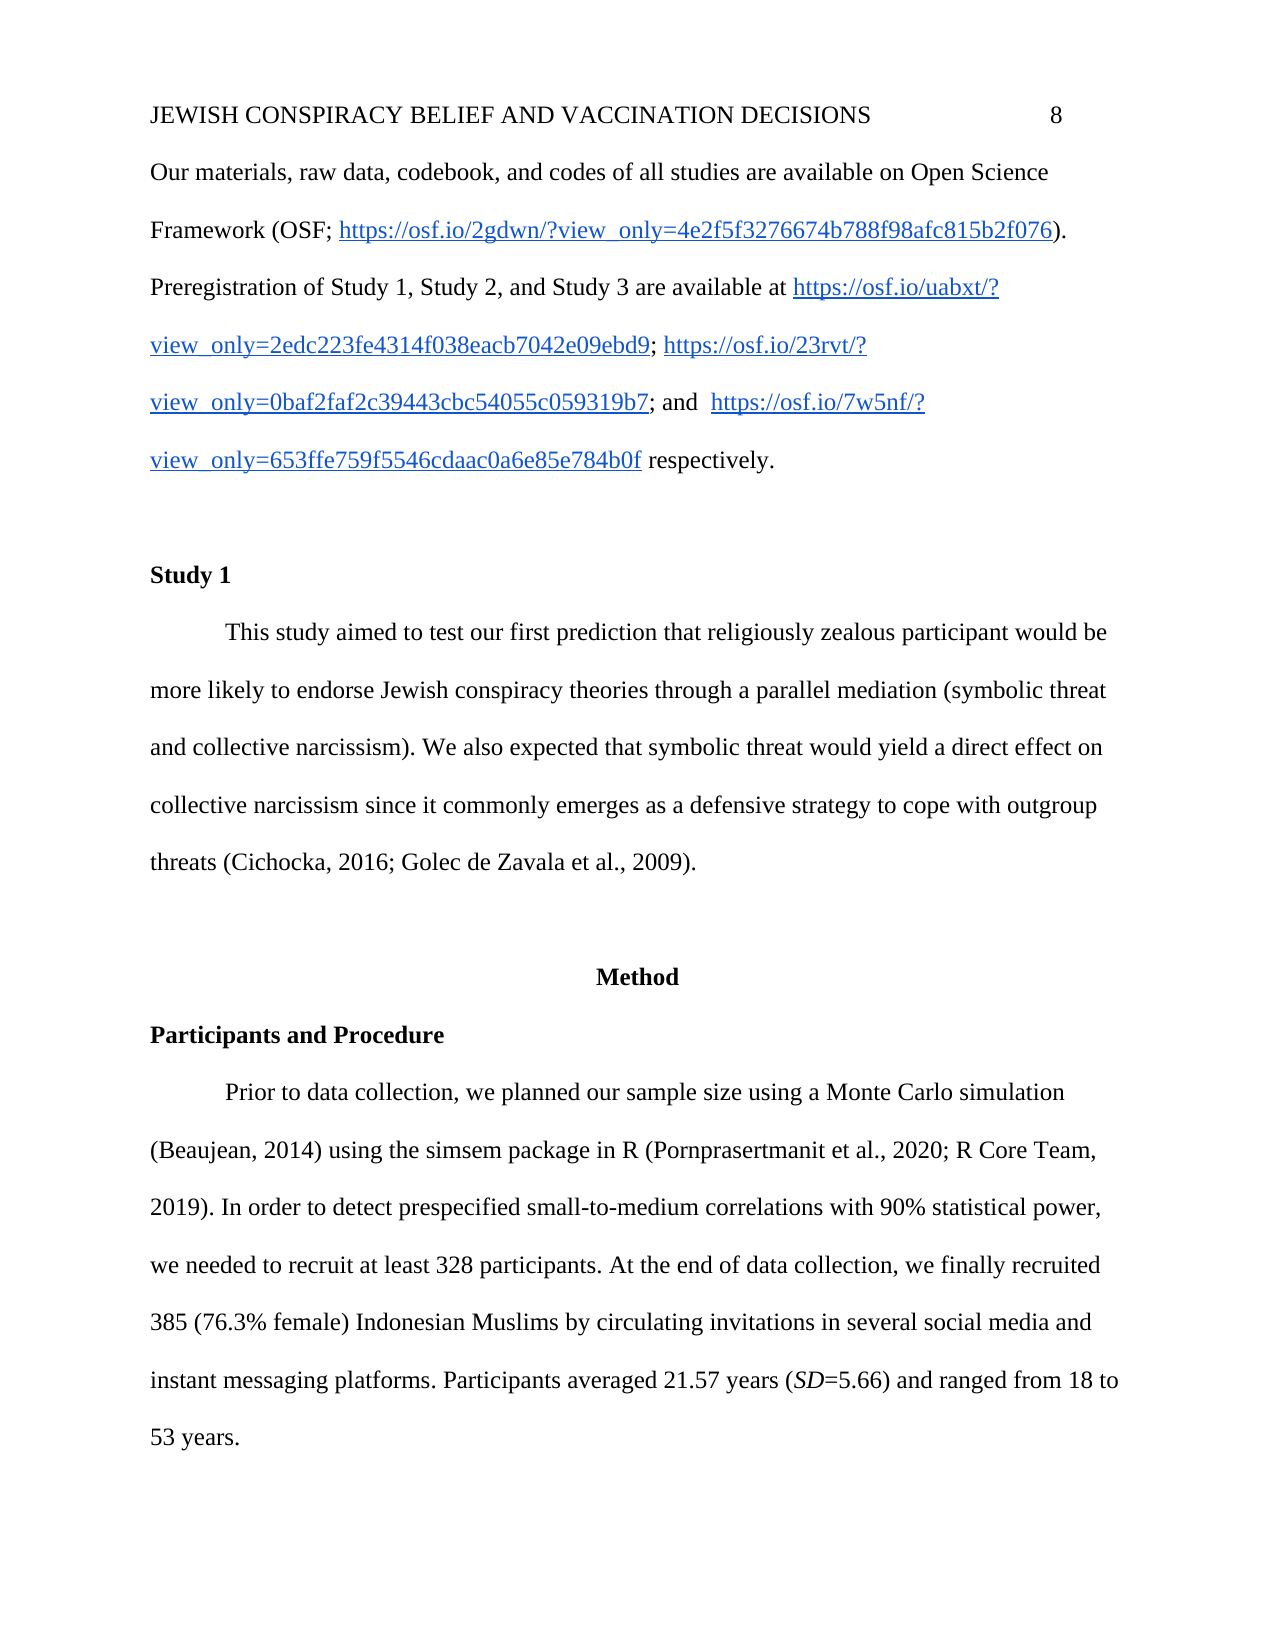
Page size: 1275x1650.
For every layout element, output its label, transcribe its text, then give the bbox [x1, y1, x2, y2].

text This study aimed to test our first prediction that religiously zealous participant would be more likely to endorse Jewish conspiracy theories through a parallel mediation (symbolic threat and collective narcissism). We also expected that symbolic threat would yield a direct effect on collective narcissism since it commonly emerges as a defensive strategy to cope with outgroup threats (Cichocka, 2016; Golec de Zavala et al., 2009). [150, 617, 1125, 876]
subtitle Participants and Procedure [150, 1020, 1125, 1049]
text Study 1 [150, 560, 1125, 589]
text Prior to data collection, we planned our sample size using a Monte Carlo simulation (Beaujean, 2014) using the simsem package in R (Pornprasertmanit et al., 2020; R Core Team, 2019). In order to detect prespecified small-to-medium correlations with 90% statistical power, we needed to recruit at least 328 participants. At the end of data collection, we finally recruited 385 (76.3% female) Indonesian Muslims by circulating invitations in several social media and instant messaging platforms. Participants averaged 21.57 years (SD=5.66) and ranged from 18 to 53 years. [150, 1077, 1125, 1451]
subtitle Method [150, 962, 1125, 991]
text Our materials, raw data, codebook, and codes of all studies are available on Open Science Framework (OSF; https://osf.io/2gdwn/?view_only=4e2f5f3276674b788f98afc815b2f076). Preregistration of Study 1, Study 2, and Study 3 are available at https://osf.io/uabxt/?view_only=2edc223fe4314f038eacb7042e09ebd9; https://osf.io/23rvt/?view_only=0baf2faf2c39443cbc54055c059319b7; and https://osf.io/7w5nf/?view_only=653ffe759f5546cdaac0a6e85e784b0f respectively. [150, 157, 1125, 474]
